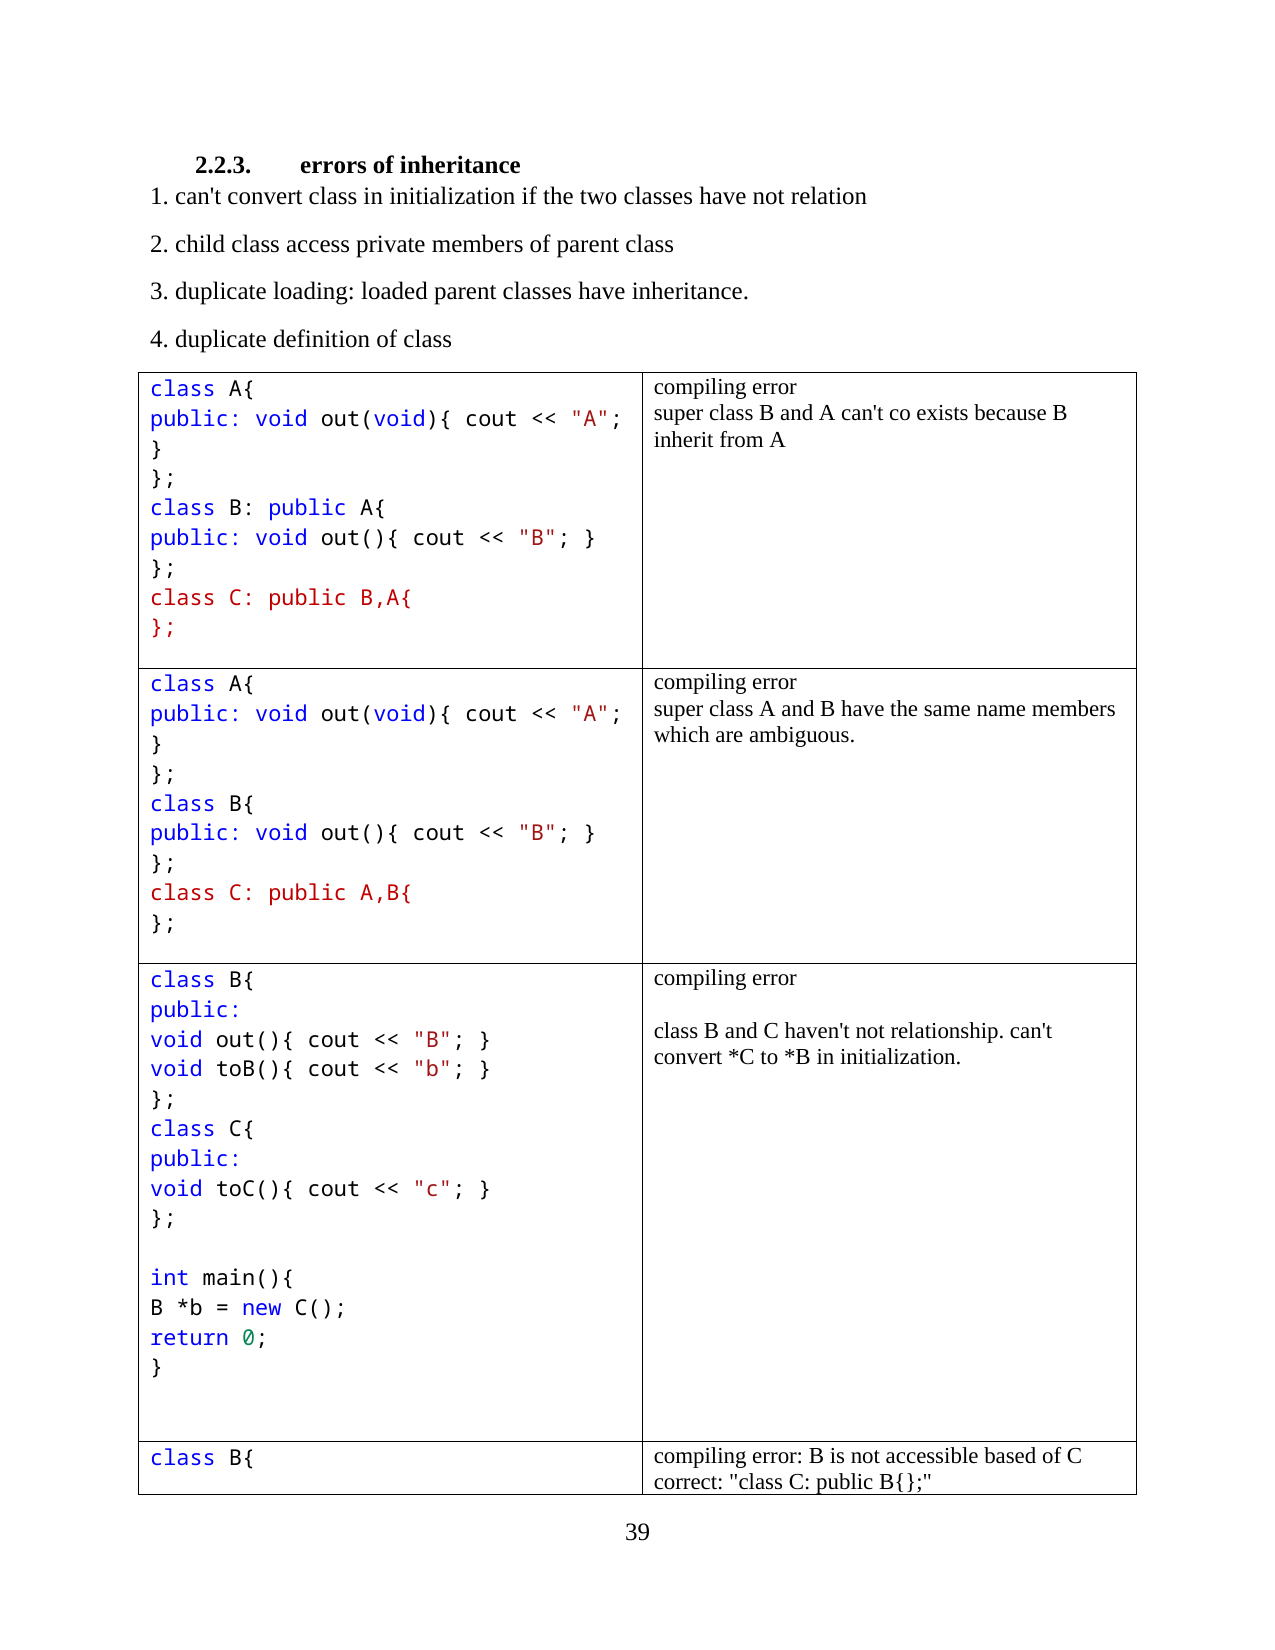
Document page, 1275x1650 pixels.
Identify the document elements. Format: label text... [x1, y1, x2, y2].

text 4. duplicate definition of class [150, 324, 1125, 353]
table_cell class B{ public: void out(){ cout << "B"; } }; class C: B{}; int main(){ C *c = new C(); c->out(); return 0; } [139, 1442, 642, 1494]
table_header class A{ public: void out(void){ cout << "A"; } }; class B: public A{ public: void out(){ cout << "B"; } }; class C: public B,A{ }; [139, 373, 642, 667]
table_header compiling error super class B and A can't co exists because B inherit from A [643, 373, 1136, 667]
table_cell class A{ public: void out(void){ cout << "A"; } }; class B{ public: void out(){ cout << "B"; } }; class C: public A,B{ }; [139, 669, 642, 963]
subtitle errors of inheritance [195, 150, 1125, 179]
table_cell compiling error super class A and B have the same name members which are ambiguous. [643, 669, 1136, 963]
table_cell compiling error class B and C haven't not relationship. can't convert *C to *B in initialization. [643, 964, 1136, 1441]
text 2. child class access private members of parent class [150, 229, 1125, 257]
text 1. can't convert class in initialization if the two classes have not relation [150, 181, 1125, 210]
text 3. duplicate loading: loaded parent classes have inheritance. [150, 276, 1125, 305]
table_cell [643, 1442, 1136, 1494]
